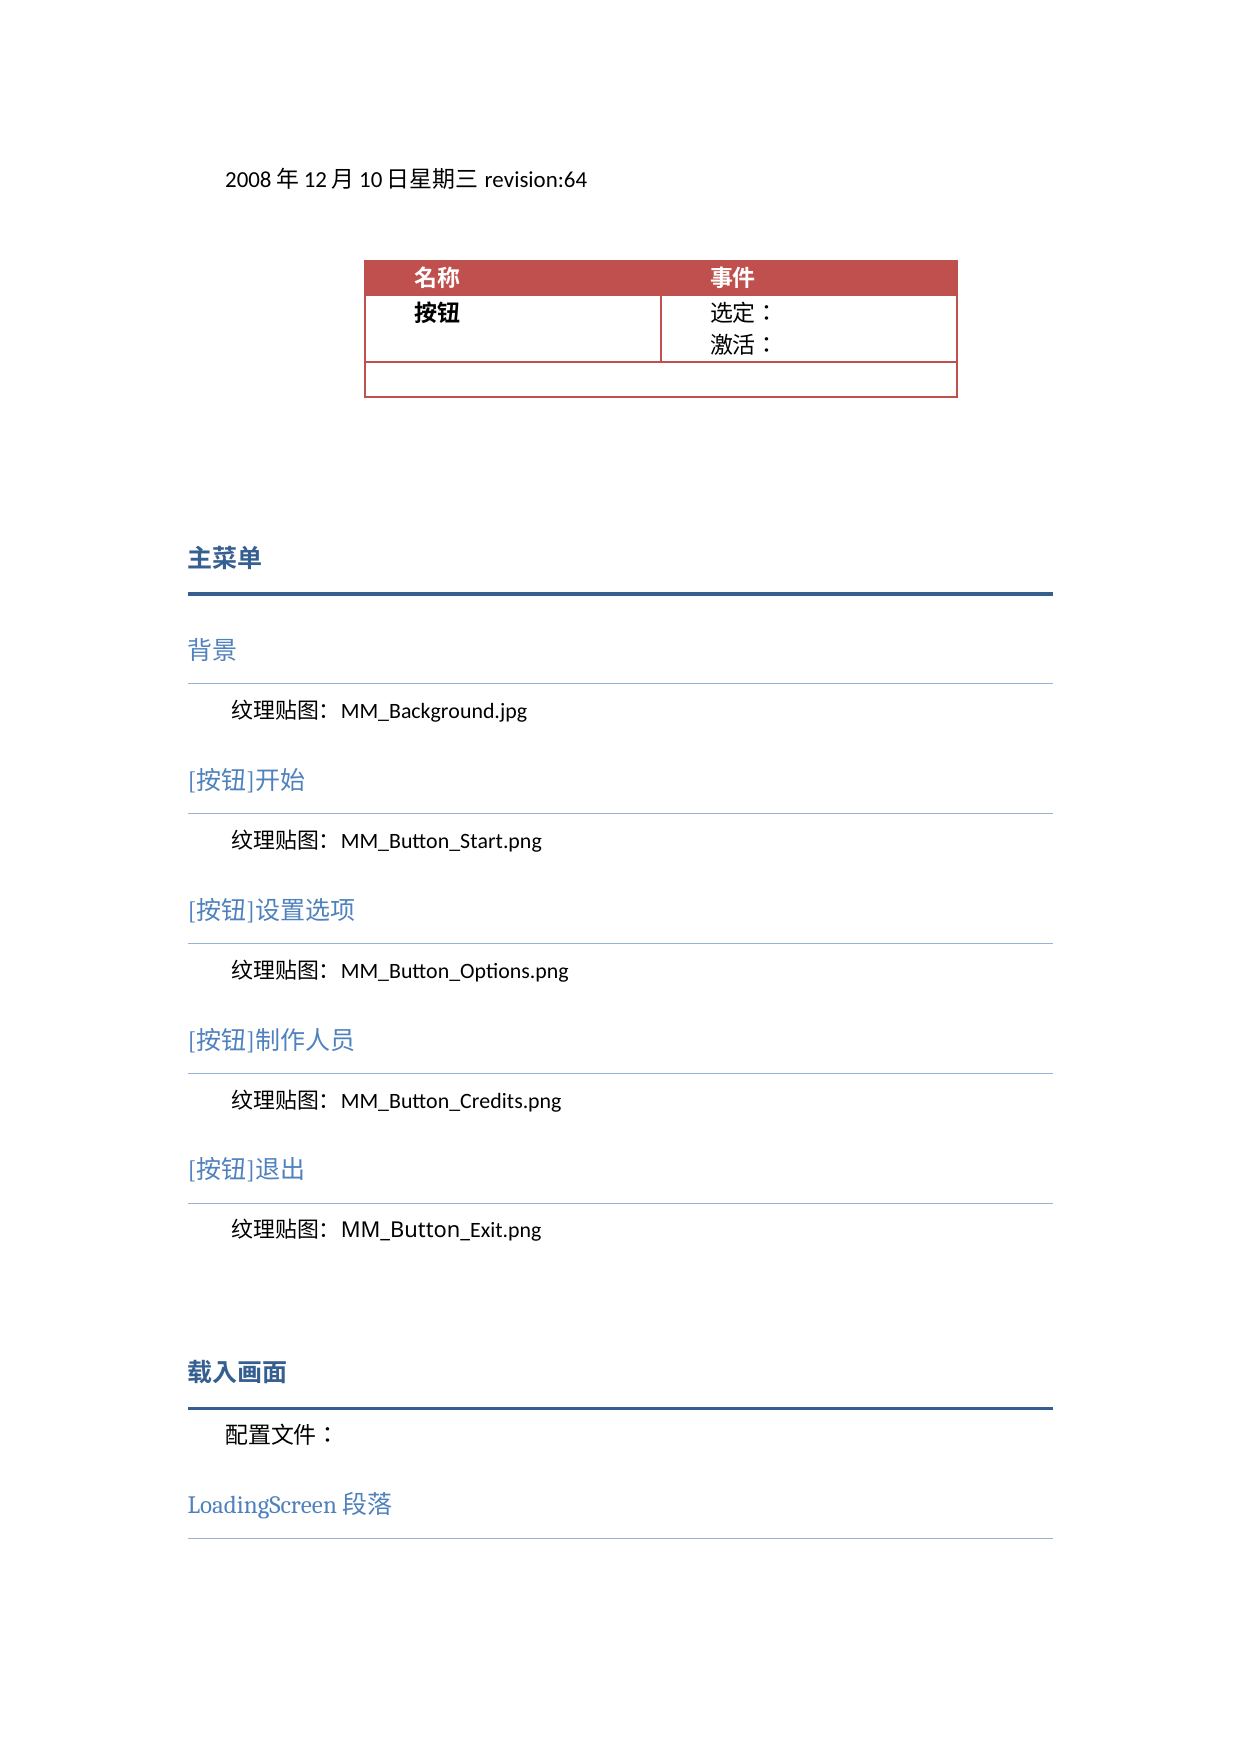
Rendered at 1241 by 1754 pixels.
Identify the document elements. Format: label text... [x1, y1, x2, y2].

list 纹理贴图：MM_Background.jpg [231, 693, 1053, 725]
subtitle LoadingScreen段落 [187, 1471, 1053, 1539]
text 配置文件： [187, 1418, 1053, 1451]
list 纹理贴图：MM_Button_Credits.png [231, 1082, 1053, 1115]
subtitle [按钮]开始 [187, 746, 1053, 814]
subtitle [按钮]退出 [187, 1136, 1053, 1204]
subtitle 主菜单 [187, 525, 1053, 596]
table_header 名称 [366, 262, 661, 294]
table_header 事件 [661, 262, 956, 294]
list 纹理贴图：MM_Button_Options.png [231, 952, 1053, 985]
subtitle [按钮]制作人员 [187, 1006, 1053, 1074]
table_cell 选定： 激活： [662, 296, 956, 361]
list 纹理贴图：MM_Button_Exit.png [231, 1212, 1053, 1244]
table_cell [366, 363, 661, 396]
table_cell 按钮 [366, 296, 660, 361]
list 纹理贴图：MM_Button_Start.png [231, 823, 1053, 855]
subtitle 背景 [187, 616, 1053, 684]
subtitle 载入画面 [187, 1339, 1053, 1410]
table_cell [661, 363, 956, 396]
text 2008年12月10日星期三 revision:64 [187, 162, 1053, 194]
subtitle [按钮]设置选项 [187, 876, 1053, 944]
